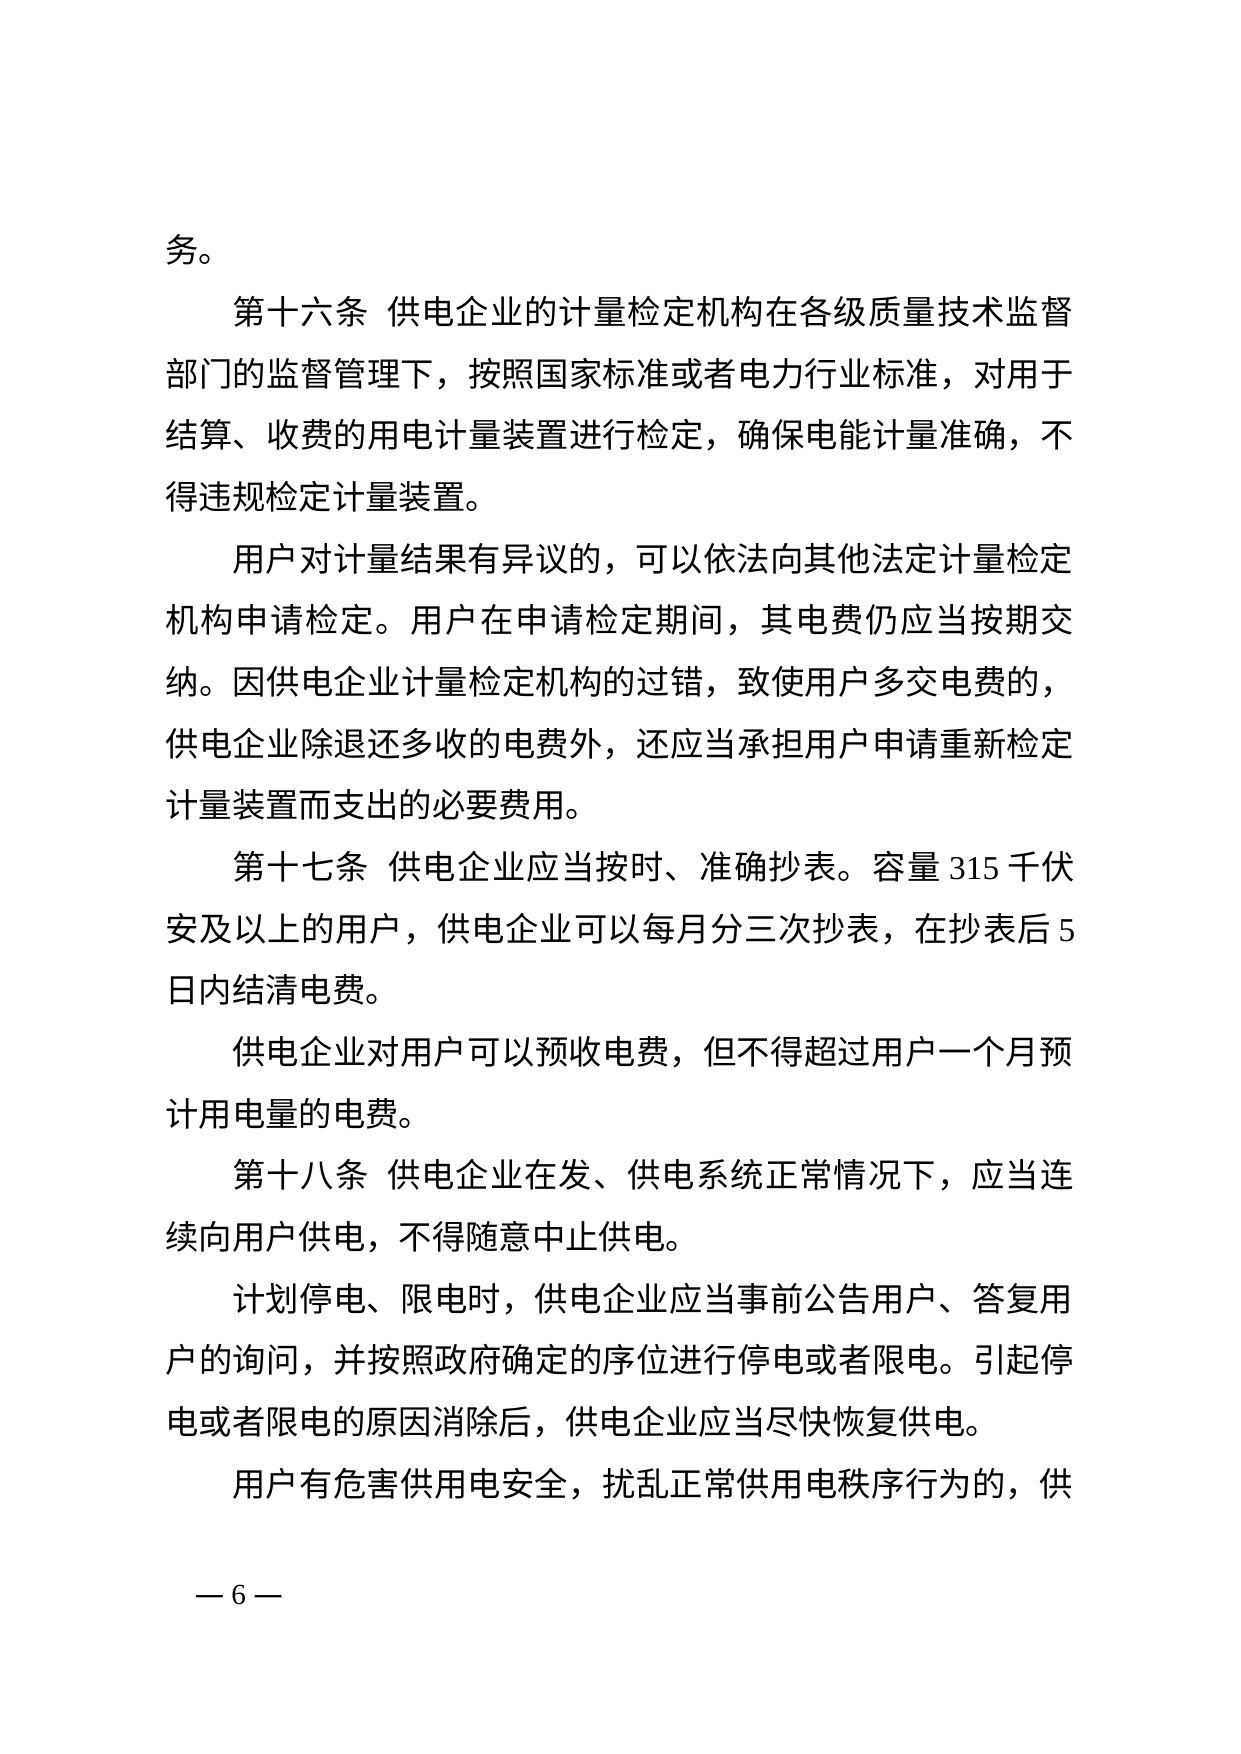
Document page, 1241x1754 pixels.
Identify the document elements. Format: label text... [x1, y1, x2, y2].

text 供电企业对用户可以预收电费，但不得超过用户一个月预计用电量的电费。 [165, 1015, 1075, 1139]
text 用户对计量结果有异议的，可以依法向其他法定计量检定机构申请检定。用户在申请检定期间，其电费仍应当按期交纳。因供电企业计量检定机构的过错，致使用户多交电费的，供电企业除退还多收的电费外，还应当承担用户申请重新检定计量装置而支出的必要费用。 [165, 522, 1075, 830]
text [165, 1447, 1075, 1509]
text 第十六条 供电企业的计量检定机构在各级质量技术监督部门的监督管理下，按照国家标准或者电力行业标准，对用于结算、收费的用电计量装置进行检定，确保电能计量准确，不得违规检定计量装置。 [165, 275, 1075, 522]
text 第十七条 供电企业应当按时、准确抄表。容量315千伏安及以上的用户，供电企业可以每月分三次抄表，在抄表后5日内结清电费。 [165, 830, 1075, 1015]
text 计划停电、限电时，供电企业应当事前公告用户、答复用户的询问，并按照政府确定的序位进行停电或者限电。引起停电或者限电的原因消除后，供电企业应当尽快恢复供电。 [165, 1262, 1075, 1447]
text 第十八条 供电企业在发、供电系统正常情况下，应当连续向用户供电，不得随意中止供电。 [165, 1139, 1075, 1262]
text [165, 214, 1075, 275]
